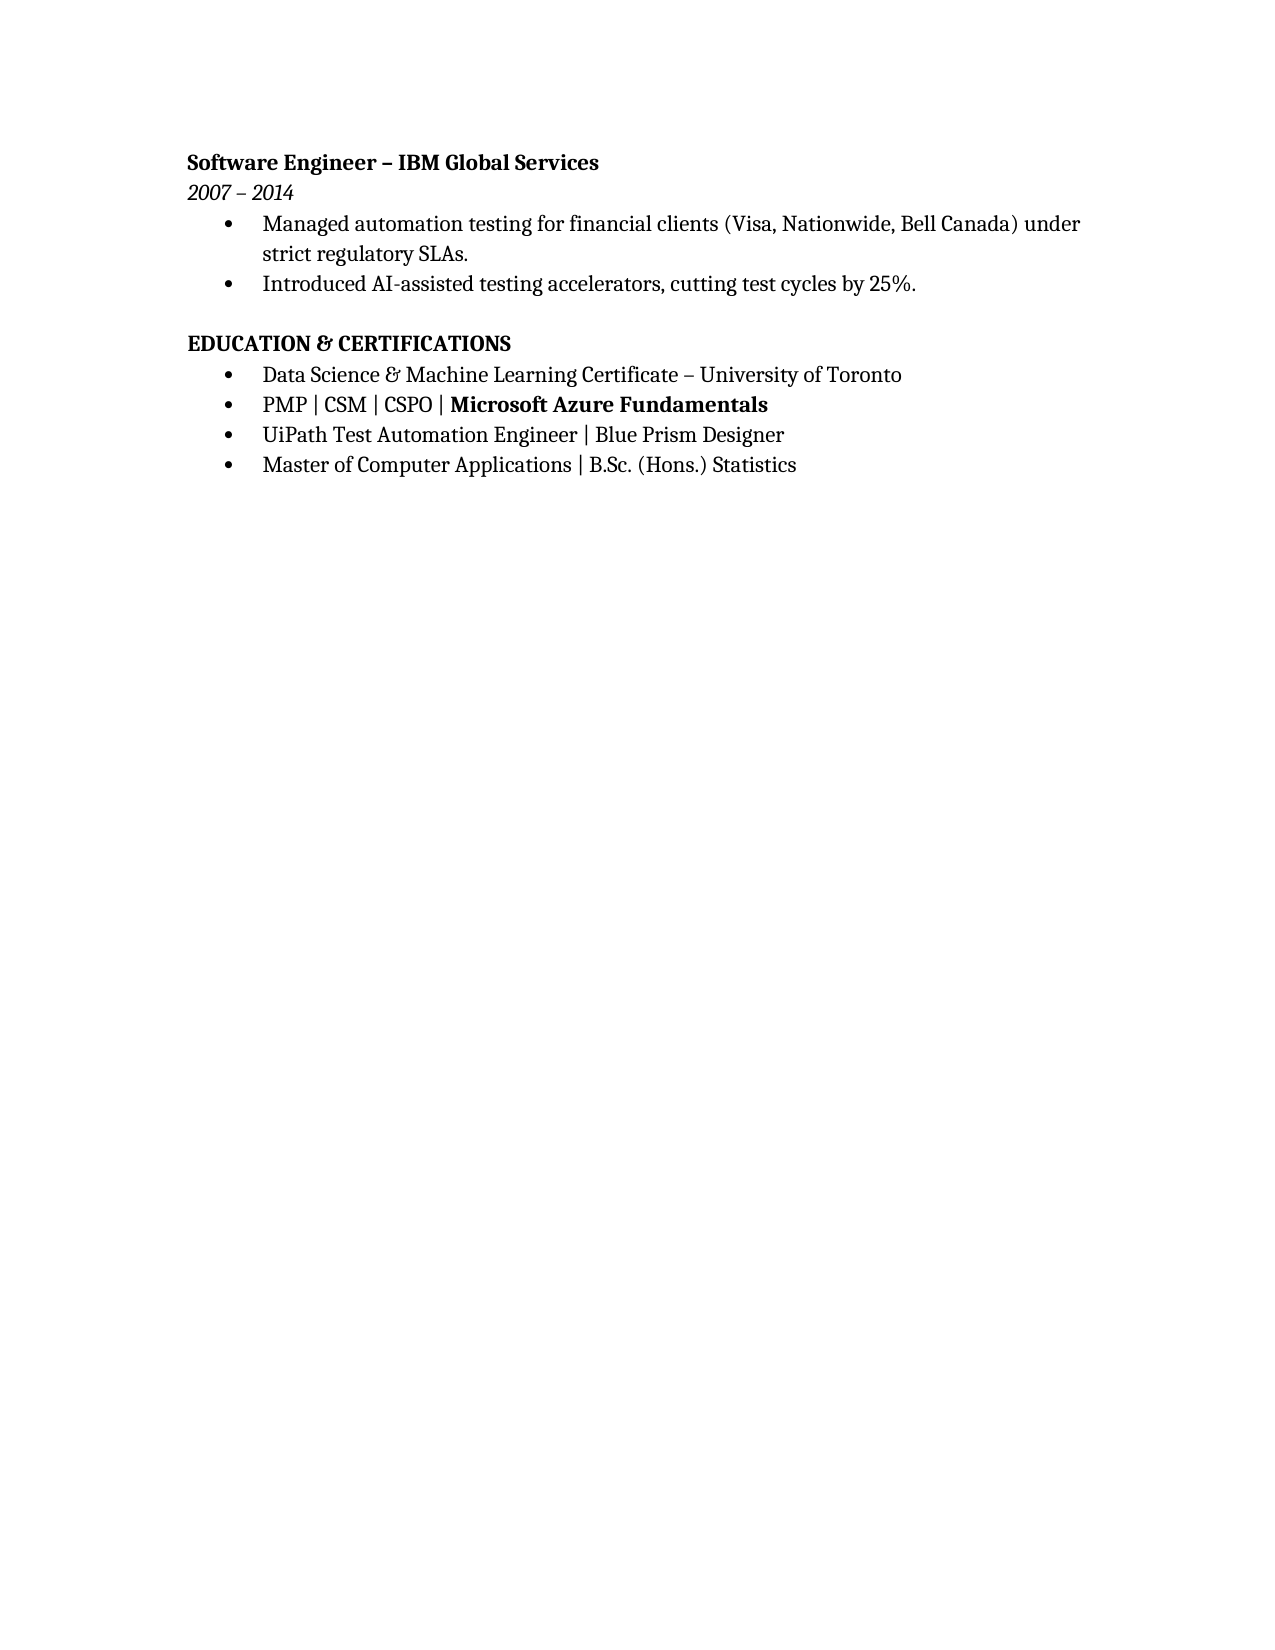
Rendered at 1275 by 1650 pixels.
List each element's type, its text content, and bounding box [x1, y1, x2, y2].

list Master of Computer Applications | B.Sc. (Hons.) Statistics [225, 452, 1087, 478]
list Data Science & Machine Learning Certificate – University of Toronto [225, 361, 1087, 388]
list UiPath Test Automation Engineer | Blue Prism Designer [225, 422, 1087, 448]
list Introduced AI-assisted testing accelerators, cutting test cycles by 25%. [225, 271, 1087, 297]
text Software Engineer – IBM Global Services 2007 – 2014 [187, 150, 1087, 207]
list Managed automation testing for financial clients (Visa, Nationwide, Bell Canada) under strict regulatory SLAs. [225, 210, 1087, 267]
list PMP | CSM | CSPO | Microsoft Azure Fundamentals [225, 392, 1087, 418]
text EDUCATION & CERTIFICATIONS [187, 331, 1087, 358]
